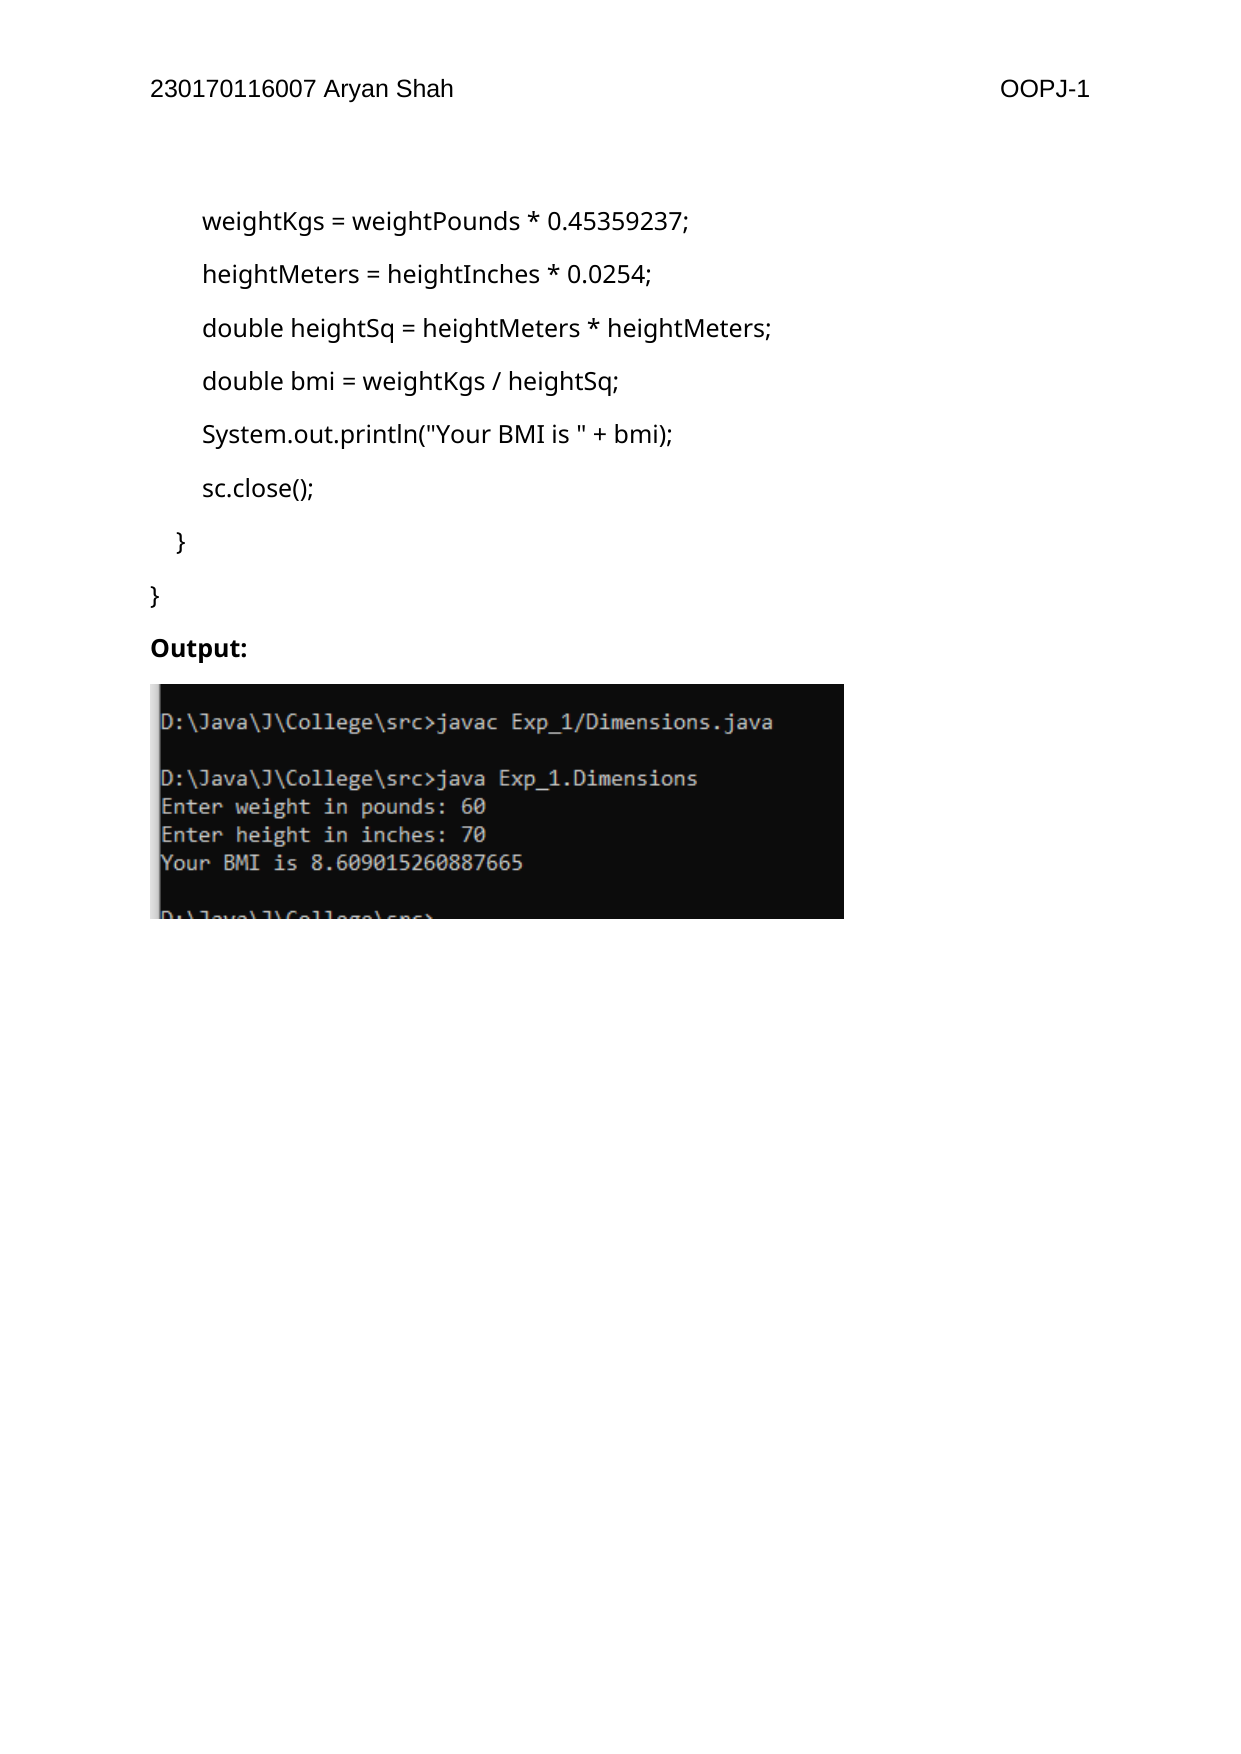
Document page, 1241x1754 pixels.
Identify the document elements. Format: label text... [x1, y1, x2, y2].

text sc.close(); [150, 471, 1090, 505]
text heightMeters = heightInches * 0.0254; [150, 257, 1090, 291]
text double heightSq = heightMeters * heightMeters; [150, 310, 1090, 344]
text double bmi = weightKgs / heightSq; [150, 364, 1090, 398]
text System.out.println("Your BMI is " + bmi); [150, 417, 1090, 451]
text } [150, 524, 1090, 558]
picture [150, 684, 844, 919]
text } [150, 577, 1090, 612]
text Output: [150, 631, 1090, 665]
text weightKgs = weightPounds * 0.45359237; [150, 203, 1090, 237]
